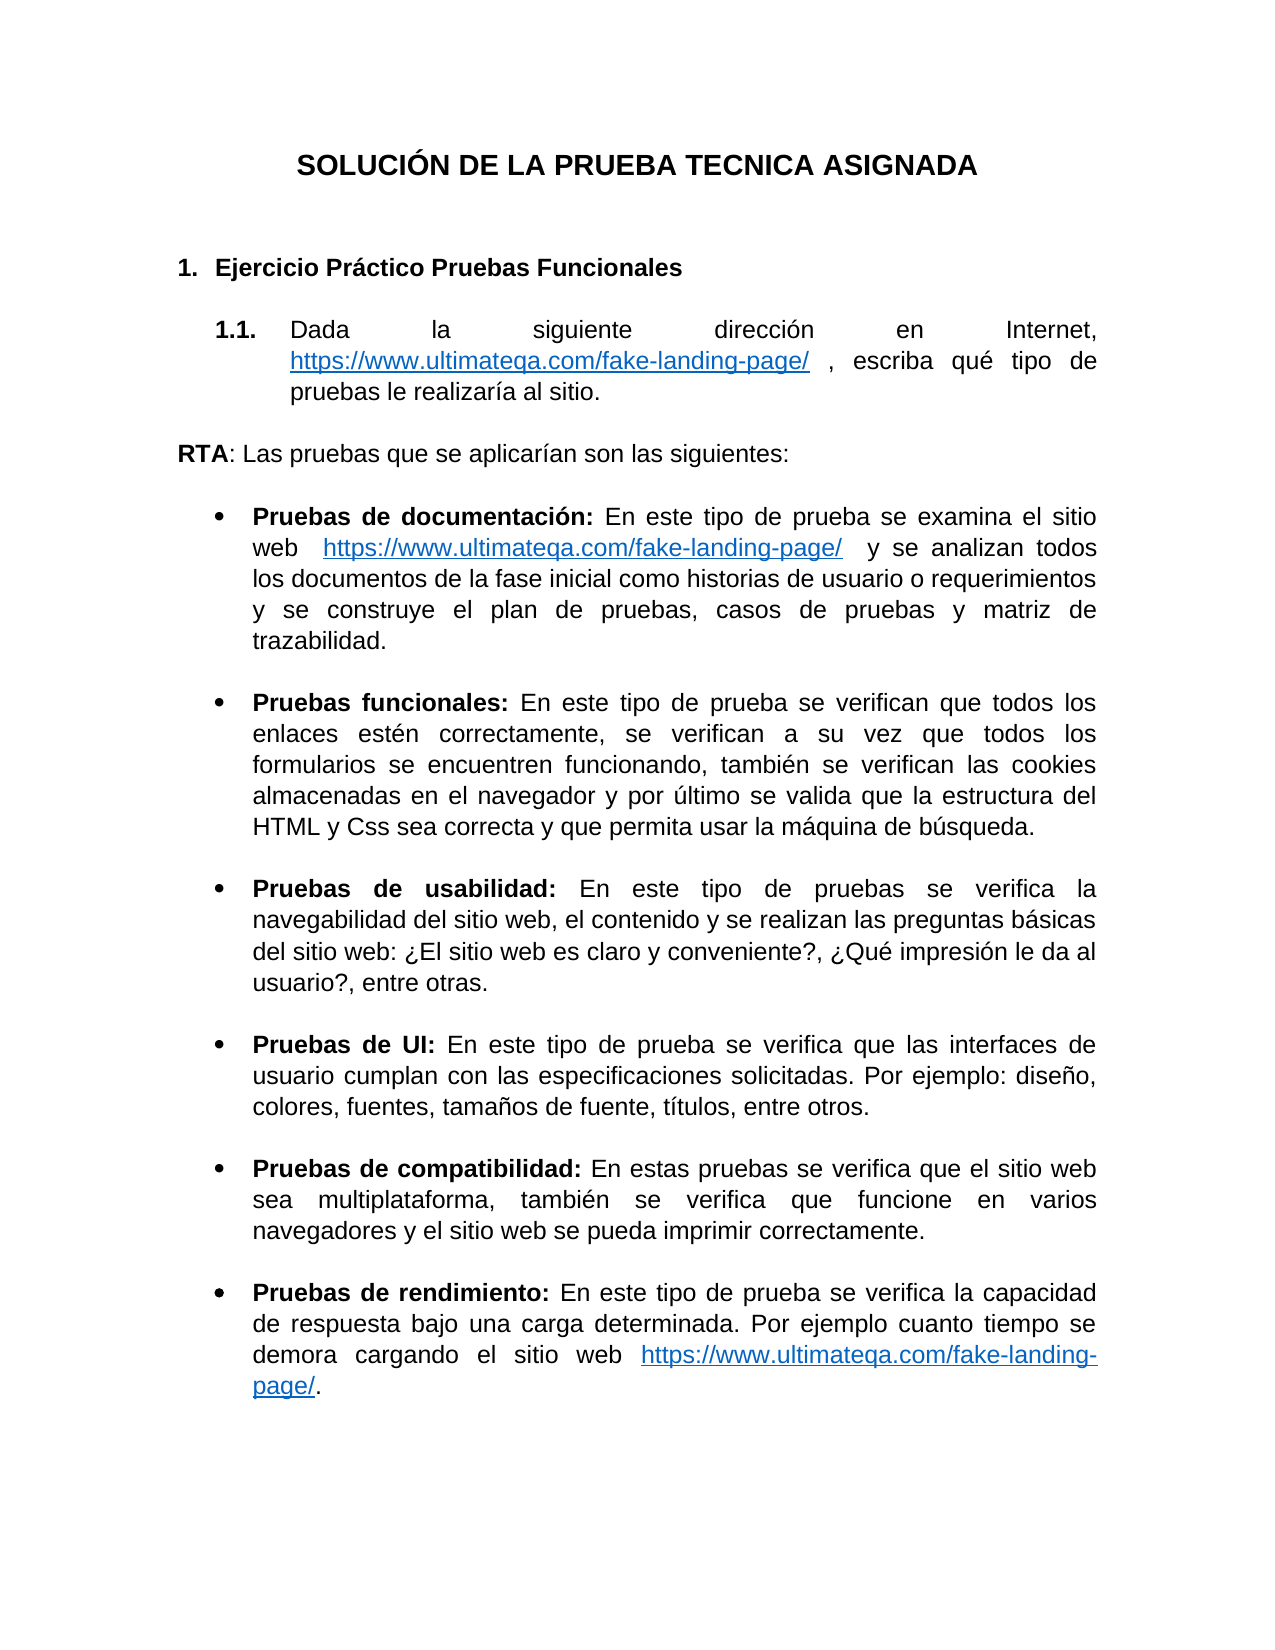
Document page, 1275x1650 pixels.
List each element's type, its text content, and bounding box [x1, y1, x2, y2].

list Pruebas de documentación: En este tipo de prueba se examina el sitio web https://www.ultimateqa.com/fake-landing-page/ y se analizan todos los documentos de la fase inicial como historias de usuario o requerimientos y se construye el plan de pruebas, casos de pruebas y matriz de trazabilidad. [215, 502, 1098, 654]
list Dada la siguiente dirección en Internet, https://www.ultimateqa.com/fake-landing-page/ , escriba qué tipo de pruebas le realizaría al sitio. [215, 315, 1098, 406]
list Pruebas funcionales: En este tipo de prueba se verifican que todos los enlaces estén correctamente, se verifican a su vez que todos los formularios se encuentren funcionando, también se verifican las cookies almacenadas en el navegador y por último se valida que la estructura del HTML y Css sea correcta y que permita usar la máquina de búsqueda. [215, 688, 1098, 841]
list Pruebas de usabilidad: En este tipo de pruebas se verifica la navegabilidad del sitio web, el contenido y se realizan las preguntas básicas del sitio web: ¿El sitio web es claro y conveniente?, ¿Qué impresión le da al usuario?, entre otras. [215, 874, 1098, 996]
list Ejercicio Práctico Pruebas Funcionales [177, 253, 1098, 282]
list Pruebas de rendimiento: En este tipo de prueba se verifica la capacidad de respuesta bajo una carga determinada. Por ejemplo cuanto tiempo se demora cargando el sitio web https://www.ultimateqa.com/fake-landing-page/. [215, 1278, 1098, 1400]
list RTA: Las pruebas que se aplicarían son las siguientes: [177, 439, 1098, 468]
text SOLUCIÓN DE LA PRUEBA TECNICA ASIGNADA [177, 148, 1098, 181]
list Pruebas de compatibilidad: En estas pruebas se verifica que el sitio web sea multiplataforma, también se verifica que funcione en varios navegadores y el sitio web se pueda imprimir correctamente. [215, 1154, 1098, 1245]
list Pruebas de UI: En este tipo de prueba se verifica que las interfaces de usuario cumplan con las especificaciones solicitadas. Por ejemplo: diseño, colores, fuentes, tamaños de fuente, títulos, entre otros. [215, 1029, 1098, 1121]
